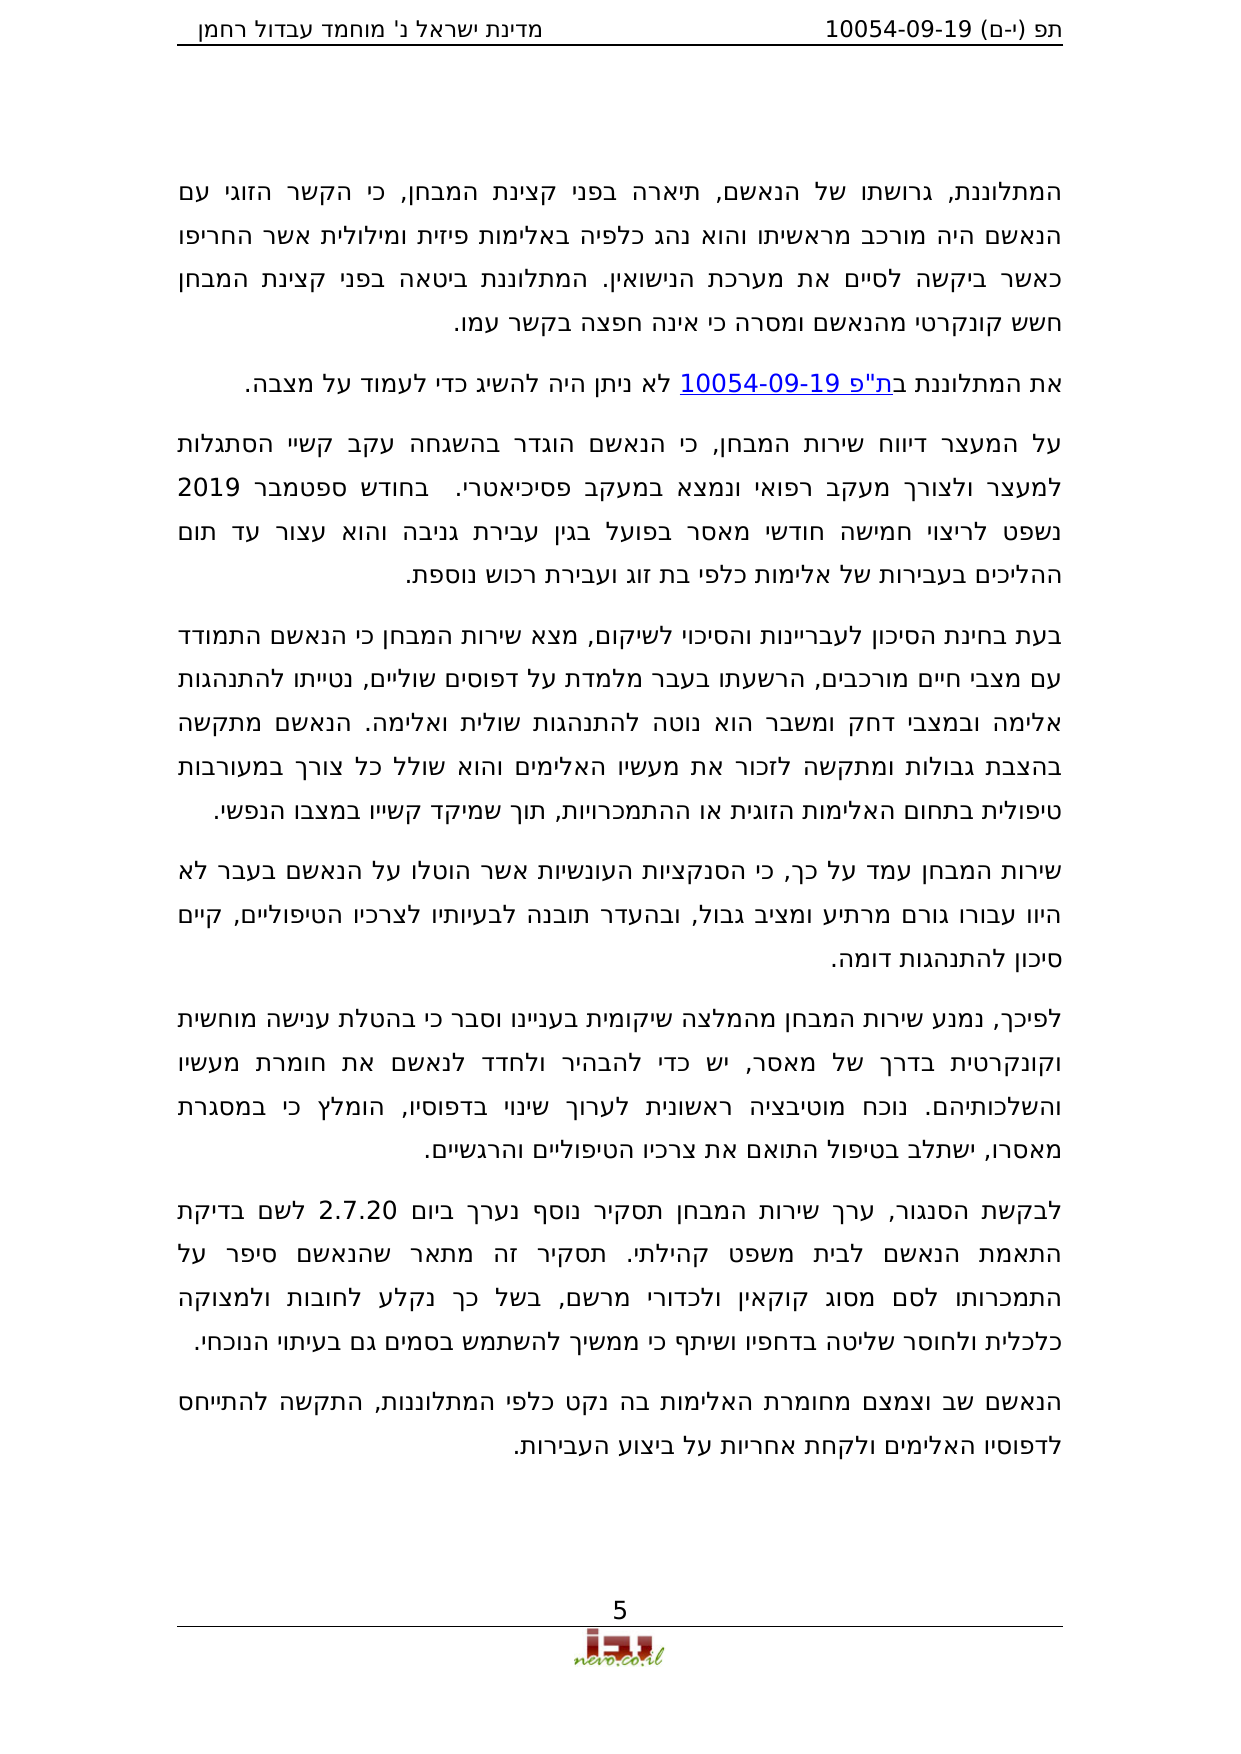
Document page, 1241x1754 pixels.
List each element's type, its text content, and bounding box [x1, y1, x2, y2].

picture [574, 1628, 666, 1667]
text את המתלוננת בת"פ 10054-09-19 לא ניתן היה להשיג כדי לעמוד על מצבה. [177, 369, 1063, 398]
text על המעצר דיווח שירות המבחן, כי הנאשם הוגדר בהשגחה עקב קשיי הסתגלות למעצר ולצורך מעקב רפואי ונמצא במעקב פסיכיאטרי. בחודש ספטמבר 2019 נשפט לריצוי חמישה חודשי מאסר בפועל בגין עבירת גניבה והוא עצור עד תום ההליכים בעבירות של אלימות כלפי בת זוג ועבירת רכוש נוספת. [177, 429, 1063, 590]
text לבקשת הסנגור, ערך שירות המבחן תסקיר נוסף נערך ביום 2.7.20 לשם בדיקת התאמת הנאשם לבית משפט קהילתי. תסקיר זה מתאר שהנאשם סיפר על התמכרותו לסם מסוג קוקאין ולכדורי מרשם, בשל כך נקלע לחובות ולמצוקה כלכלית ולחוסר שליטה בדחפיו ושיתף כי ממשיך להשתמש בסמים גם בעיתוי הנוכחי. [177, 1196, 1063, 1356]
text בעת בחינת הסיכון לעבריינות והסיכוי לשיקום, מצא שירות המבחן כי הנאשם התמודד עם מצבי חיים מורכבים, הרשעתו בעבר מלמדת על דפוסים שוליים, נטייתו להתנהגות אלימה ובמצבי דחק ומשבר הוא נוטה להתנהגות שולית ואלימה. הנאשם מתקשה בהצבת גבולות ומתקשה לזכור את מעשיו האלימים והוא שולל כל צורך במעורבות טיפולית בתחום האלימות הזוגית או ההתמכרויות, תוך שמיקד קשייו במצבו הנפשי. [177, 621, 1063, 825]
text שירות המבחן עמד על כך, כי הסנקציות העונשיות אשר הוטלו על הנאשם בעבר לא היוו עבורו גורם מרתיע ומציב גבול, ובהעדר תובנה לבעיותיו לצרכיו הטיפוליים, קיים סיכון להתנהגות דומה. [177, 856, 1063, 973]
text הנאשם שב וצמצם מחומרת האלימות בה נקט כלפי המתלוננות, התקשה להתייחס לדפוסיו האלימים ולקחת אחריות על ביצוע העבירות. [177, 1388, 1063, 1461]
text המתלוננת, גרושתו של הנאשם, תיארה בפני קצינת המבחן, כי הקשר הזוגי עם הנאשם היה מורכב מראשיתו והוא נהג כלפיה באלימות פיזית ומילולית אשר החריפו כאשר ביקשה לסיים את מערכת הנישואין. המתלוננת ביטאה בפני קצינת המבחן חשש קונקרטי מהנאשם ומסרה כי אינה חפצה בקשר עמו. [177, 177, 1063, 338]
text לפיכך, נמנע שירות המבחן מהמלצה שיקומית בעניינו וסבר כי בהטלת ענישה מוחשית וקונקרטית בדרך של מאסר, יש כדי להבהיר ולחדד לנאשם את חומרת מעשיו והשלכותיהם. נוכח מוטיבציה ראשונית לערוך שינוי בדפוסיו, הומלץ כי במסגרת מאסרו, ישתלב בטיפול התואם את צרכיו הטיפוליים והרגשיים. [177, 1004, 1063, 1165]
